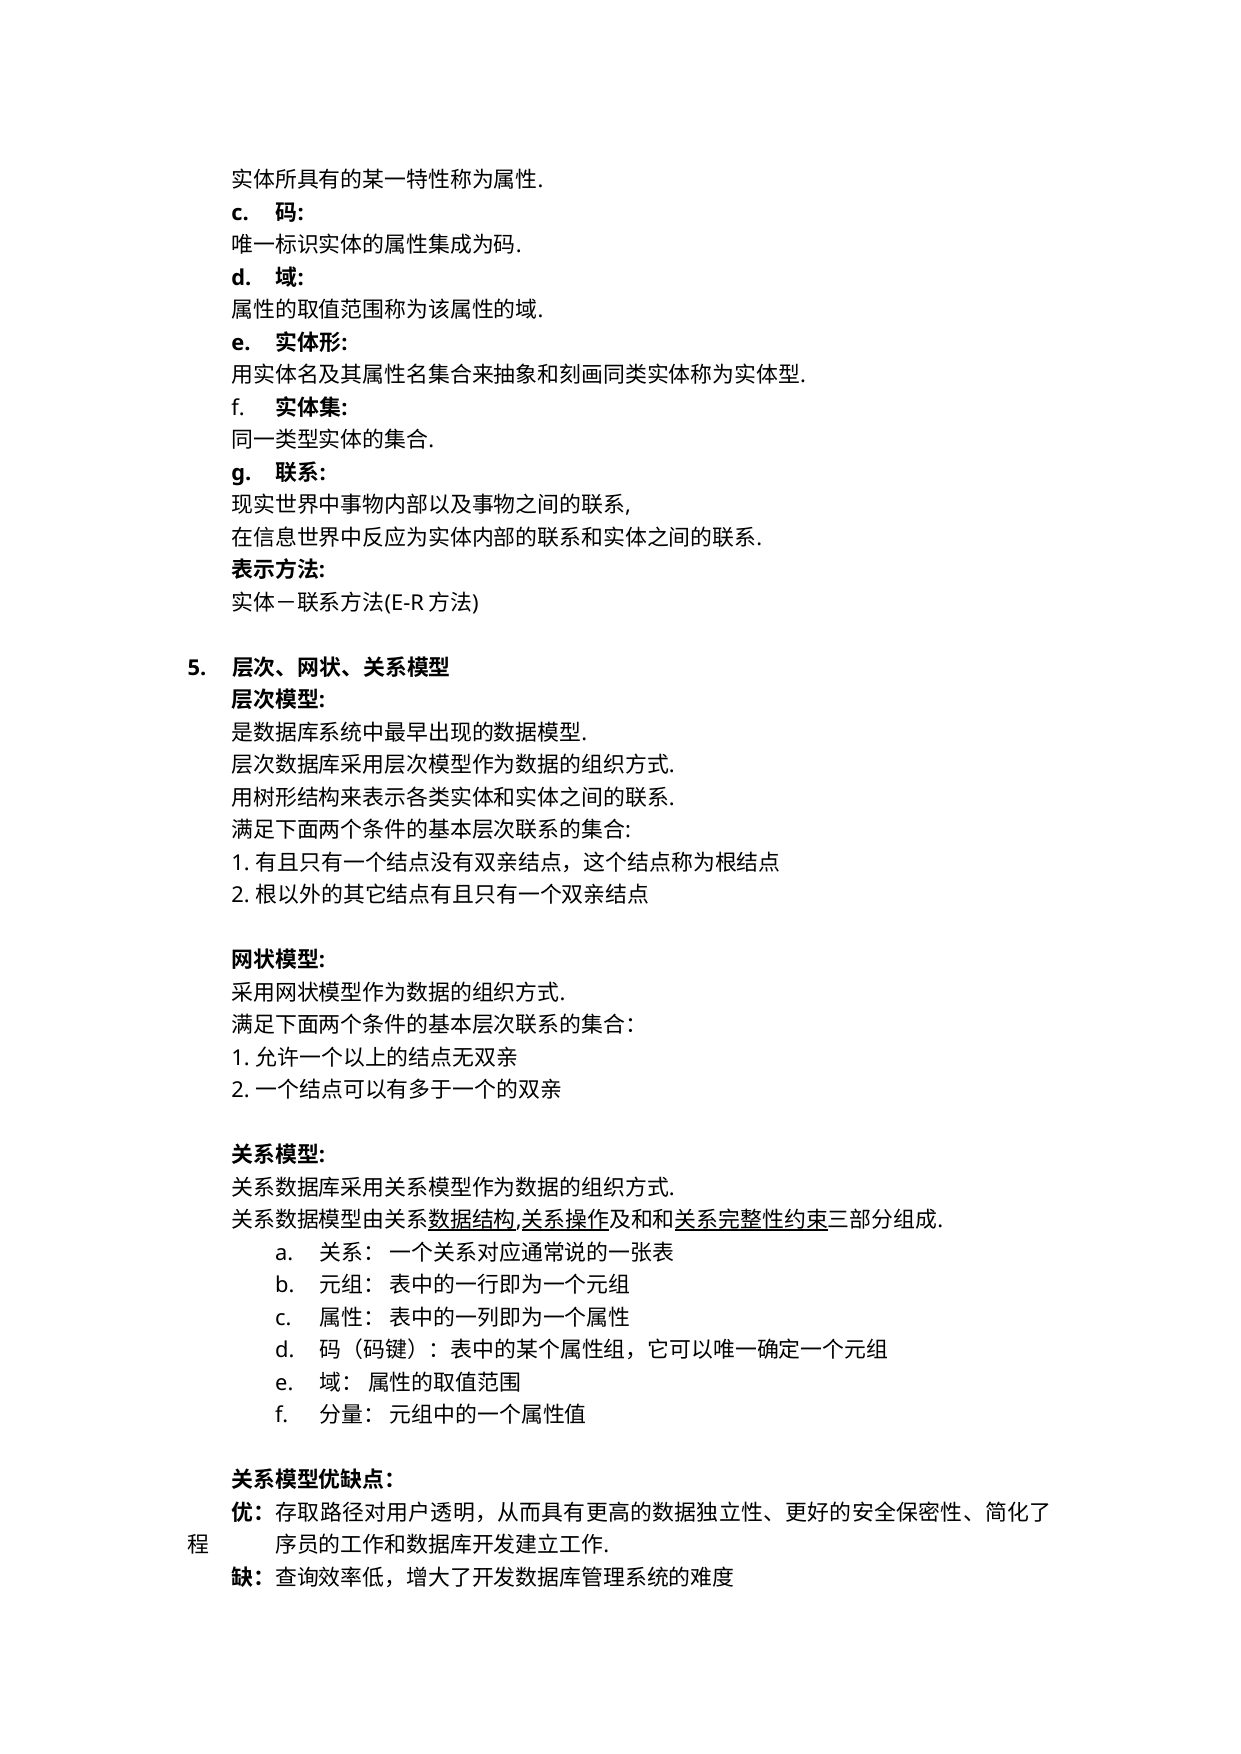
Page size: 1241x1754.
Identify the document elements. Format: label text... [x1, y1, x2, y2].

text 唯一标识实体的属性集成为码. [187, 227, 1053, 259]
list 层次、网状、关系模型 [187, 649, 1053, 682]
text 满足下面两个条件的基本层次联系的集合: [187, 812, 1053, 844]
list 关系模型: [187, 1137, 1053, 1169]
text 2. 一个结点可以有多于一个的双亲 [187, 1072, 1053, 1104]
list 现实世界中事物内部以及事物之间的联系, [187, 487, 1053, 519]
list 码（码键）：表中的某个属性组，它可以唯一确定一个元组 [275, 1332, 1053, 1364]
list 属性： 表中的一列即为一个属性 [275, 1299, 1053, 1332]
list 域: [231, 259, 1053, 292]
text 是数据库系统中最早出现的数据模型. [187, 714, 1053, 747]
list 实体集: [231, 389, 1053, 422]
text 满足下面两个条件的基本层次联系的集合： [187, 1007, 1053, 1039]
list 码: [231, 194, 1053, 227]
list 在信息世界中反应为实体内部的联系和实体之间的联系. [187, 519, 1053, 552]
list 关系： 一个关系对应通常说的一张表 [275, 1234, 1053, 1267]
list 元组： 表中的一行即为一个元组 [275, 1267, 1053, 1299]
list 分量： 元组中的一个属性值 [275, 1397, 1053, 1429]
text 用树形结构来表示各类实体和实体之间的联系. [187, 779, 1053, 812]
text 关系数据库采用关系模型作为数据的组织方式. [187, 1169, 1053, 1202]
list 域： 属性的取值范围 [275, 1364, 1053, 1397]
list 实体－联系方法(E-R方法) [187, 584, 1053, 617]
list 表示方法: [187, 552, 1053, 584]
text 采用网状模型作为数据的组织方式. [187, 974, 1053, 1007]
text 1. 有且只有一个结点没有双亲结点，这个结点称为根结点 [187, 844, 1053, 877]
list 同一类型实体的集合. [187, 422, 1053, 454]
text 优：存取路径对用户透明，从而具有更高的数据独立性、更好的安全保密性、简化了程 序员的工作和数据库开发建立工作. [187, 1494, 1053, 1559]
text 属性的取值范围称为该属性的域. [187, 292, 1053, 324]
list 联系: [231, 454, 1053, 487]
text 2. 根以外的其它结点有且只有一个双亲结点 [187, 877, 1053, 909]
text 缺：查询效率低，增大了开发数据库管理系统的难度 [187, 1559, 1053, 1592]
text 层次模型: [187, 682, 1053, 714]
list 实体形: [231, 324, 1053, 357]
text 网状模型: [187, 942, 1053, 974]
text 层次数据库采用层次模型作为数据的组织方式. [187, 747, 1053, 779]
text 实体所具有的某一特性称为属性. [187, 162, 1053, 194]
text 关系模型优缺点： [187, 1462, 1053, 1494]
text 用实体名及其属性名集合来抽象和刻画同类实体称为实体型. [187, 357, 1053, 389]
text 关系数据模型由关系数据结构,关系操作及和和关系完整性约束三部分组成. [187, 1202, 1053, 1234]
text 1. 允许一个以上的结点无双亲 [187, 1039, 1053, 1072]
